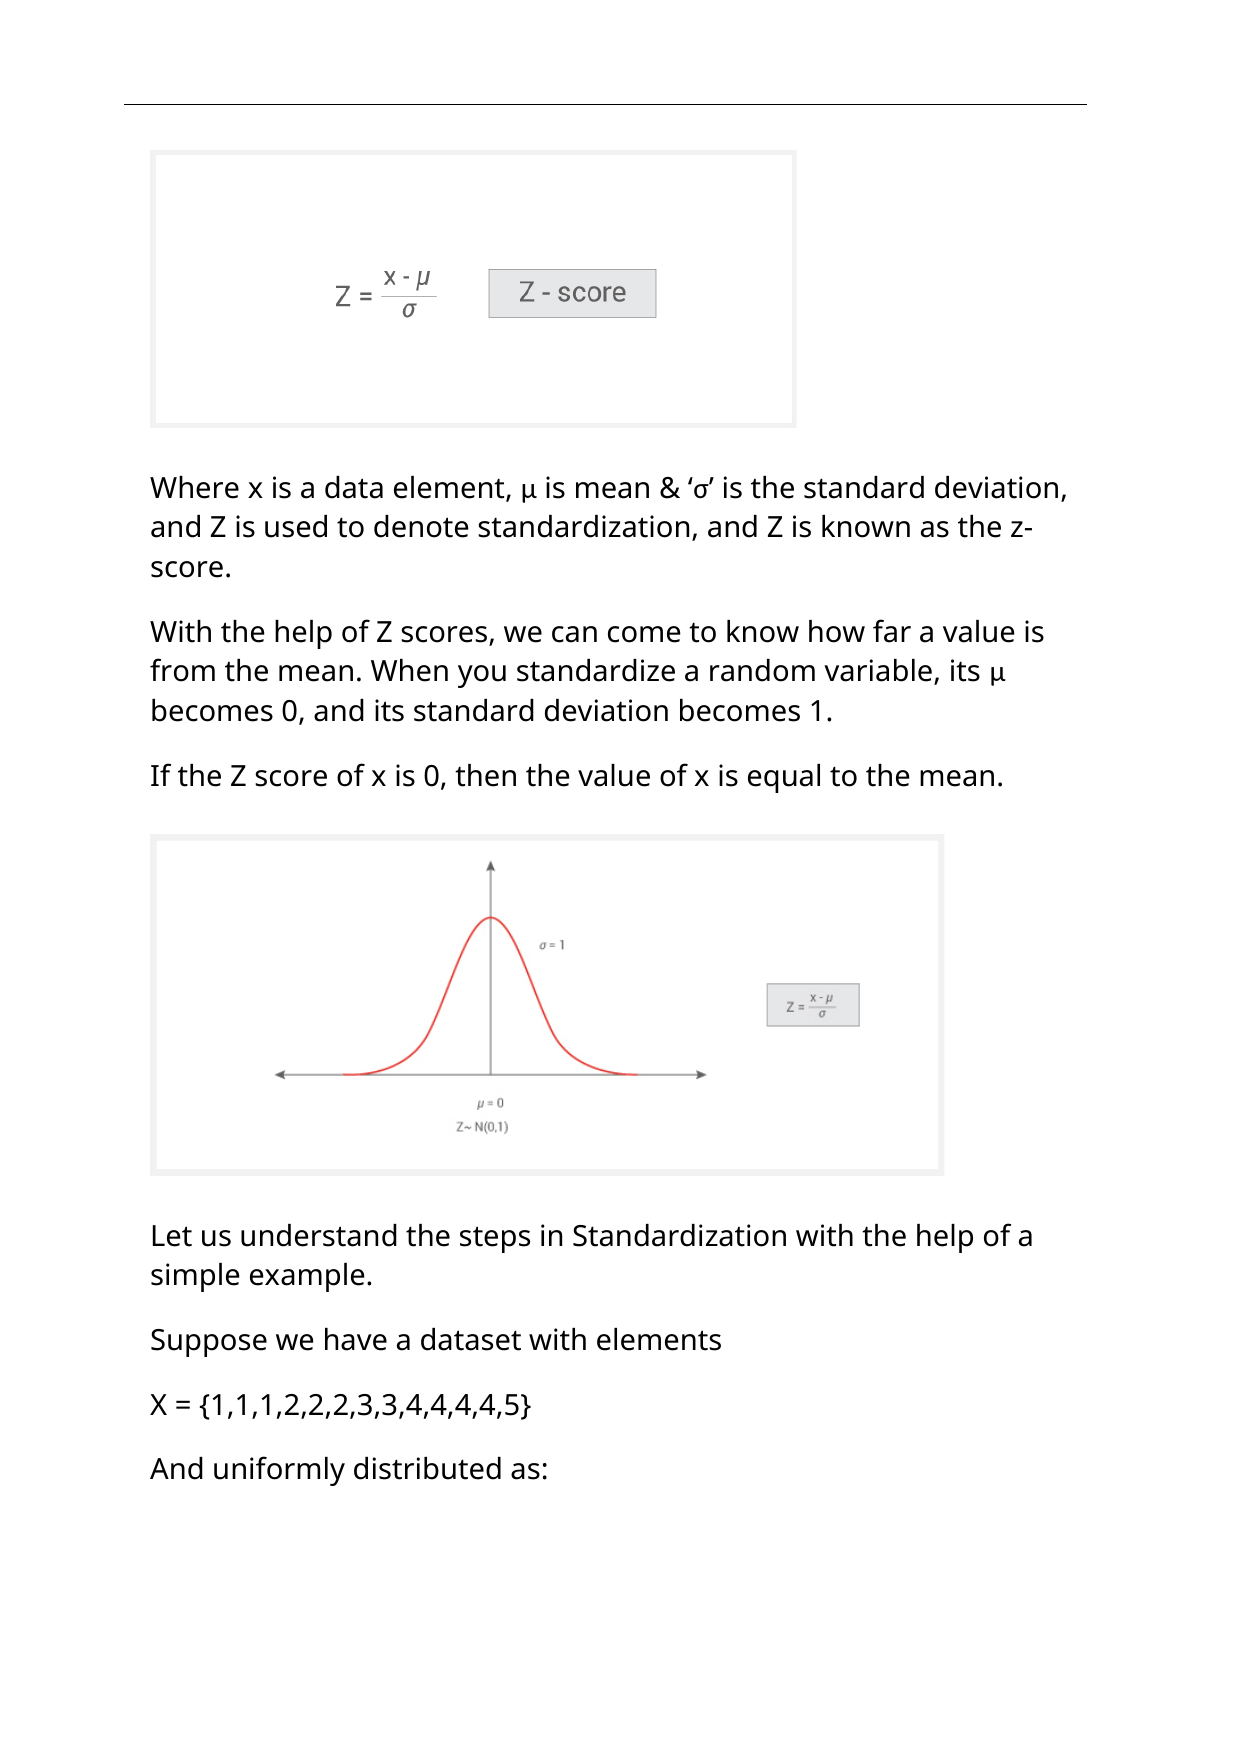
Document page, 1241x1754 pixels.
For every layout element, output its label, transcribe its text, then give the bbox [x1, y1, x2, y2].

text And uniformly distributed as: [150, 1448, 1090, 1488]
text With the help of Z scores, we can come to know how far a value is from the mean. When you standardize a random variable, its μ becomes 0, and its standard deviation becomes 1. [150, 611, 1090, 730]
text Let us understand the steps in Standardization with the help of a simple example. [150, 1215, 1090, 1294]
picture [150, 834, 945, 1176]
text X = {1,1,1,2,2,2,3,3,4,4,4,4,5} [150, 1384, 1090, 1423]
text Suppose we have a dataset with elements [150, 1319, 1090, 1359]
text Where x is a data element, μ is mean & ‘σ’ is the standard deviation, and Z is used to denote standardization, and Z is known as the z-score. [150, 467, 1090, 586]
text If the Z score of x is 0, then the value of x is equal to the mean. [150, 755, 1090, 795]
picture [150, 150, 797, 428]
